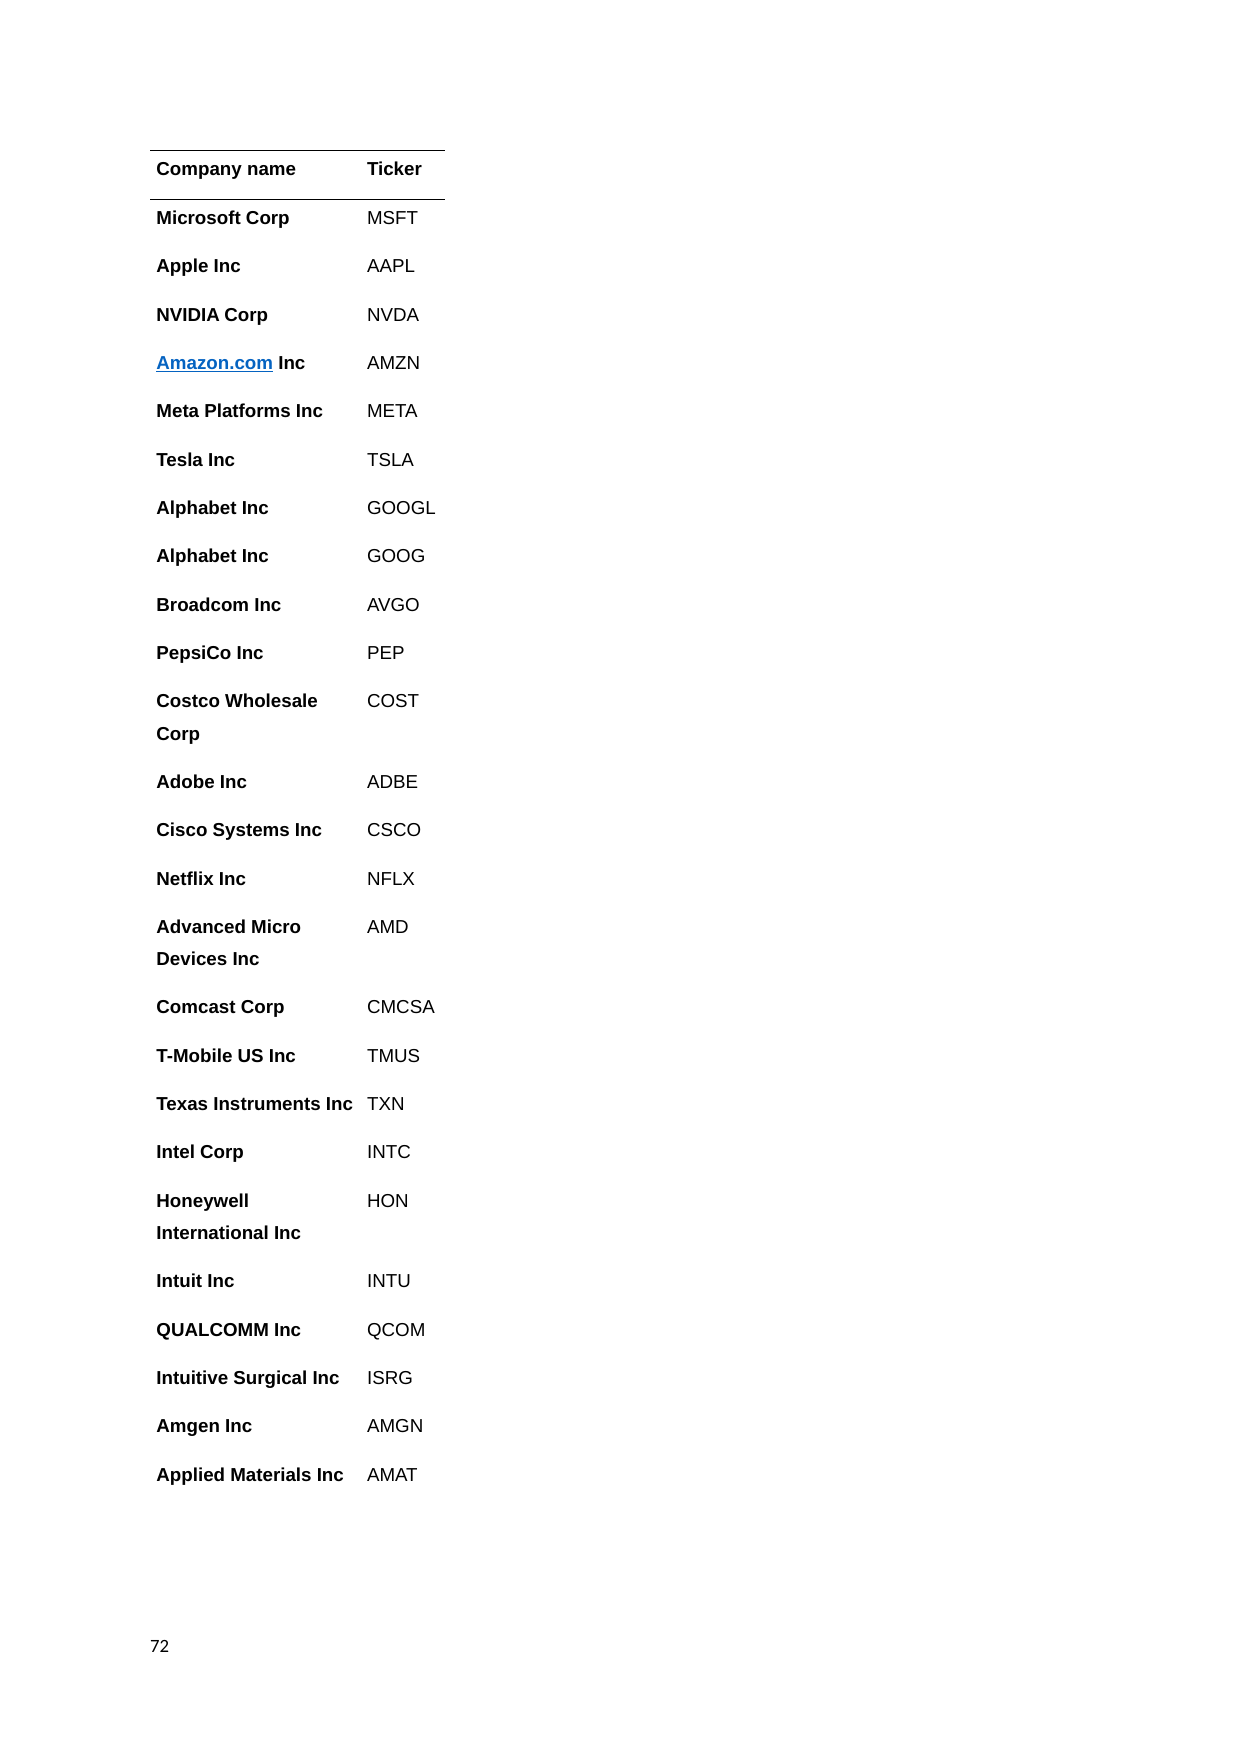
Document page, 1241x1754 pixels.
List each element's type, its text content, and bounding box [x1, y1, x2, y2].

table_cell QUALCOMM Inc [150, 1312, 361, 1361]
table_cell AMZN [361, 345, 445, 394]
table_cell Amazon.com Inc [150, 345, 361, 394]
table_cell T-Mobile US Inc [150, 1038, 361, 1087]
table_cell PEP [361, 635, 445, 684]
table_cell TXN [361, 1087, 445, 1135]
table_cell AMAT [361, 1457, 445, 1506]
table_cell Apple Inc [150, 249, 361, 297]
table_cell Meta Platforms Inc [150, 394, 361, 442]
table_cell Cisco Systems Inc [150, 813, 361, 861]
table_cell TMUS [361, 1038, 445, 1087]
table_cell Intuitive Surgical Inc [150, 1361, 361, 1409]
table_cell AMD [361, 909, 445, 990]
table_cell NFLX [361, 861, 445, 909]
table_cell NVDA [361, 297, 445, 345]
table_cell Texas Instruments Inc [150, 1087, 361, 1135]
table_cell PepsiCo Inc [150, 635, 361, 684]
table_cell QCOM [361, 1312, 445, 1361]
table_cell Microsoft Corp [150, 200, 361, 249]
table_cell META [361, 394, 445, 442]
table_cell AAPL [361, 249, 445, 297]
table_cell CMCSA [361, 990, 445, 1038]
table_cell Costco Wholesale Corp [150, 684, 361, 764]
table_cell Honeywell International Inc [150, 1183, 361, 1264]
table_cell TSLA [361, 442, 445, 490]
table_cell Comcast Corp [150, 990, 361, 1038]
table_cell COST [361, 684, 445, 764]
table_cell Netflix Inc [150, 861, 361, 909]
table_cell AVGO [361, 587, 445, 635]
table_header Company name [150, 151, 361, 199]
table_cell MSFT [361, 200, 445, 249]
table_cell Intel Corp [150, 1135, 361, 1183]
table_cell ADBE [361, 764, 445, 813]
table_cell Advanced Micro Devices Inc [150, 909, 361, 990]
table_cell AMGN [361, 1409, 445, 1457]
table_cell Tesla Inc [150, 442, 361, 490]
table_cell Alphabet Inc [150, 539, 361, 587]
table_cell INTU [361, 1264, 445, 1312]
table_cell ISRG [361, 1361, 445, 1409]
table_cell Adobe Inc [150, 764, 361, 813]
table_cell Intuit Inc [150, 1264, 361, 1312]
table_cell INTC [361, 1135, 445, 1183]
table_cell HON [361, 1183, 445, 1264]
table_cell NVIDIA Corp [150, 297, 361, 345]
table_cell Amgen Inc [150, 1409, 361, 1457]
table_cell Applied Materials Inc [150, 1457, 361, 1506]
table_cell Broadcom Inc [150, 587, 361, 635]
table_cell GOOG [361, 539, 445, 587]
table_cell CSCO [361, 813, 445, 861]
table_cell Alphabet Inc [150, 490, 361, 539]
table_cell GOOGL [361, 490, 445, 539]
table_header Ticker [361, 151, 445, 199]
